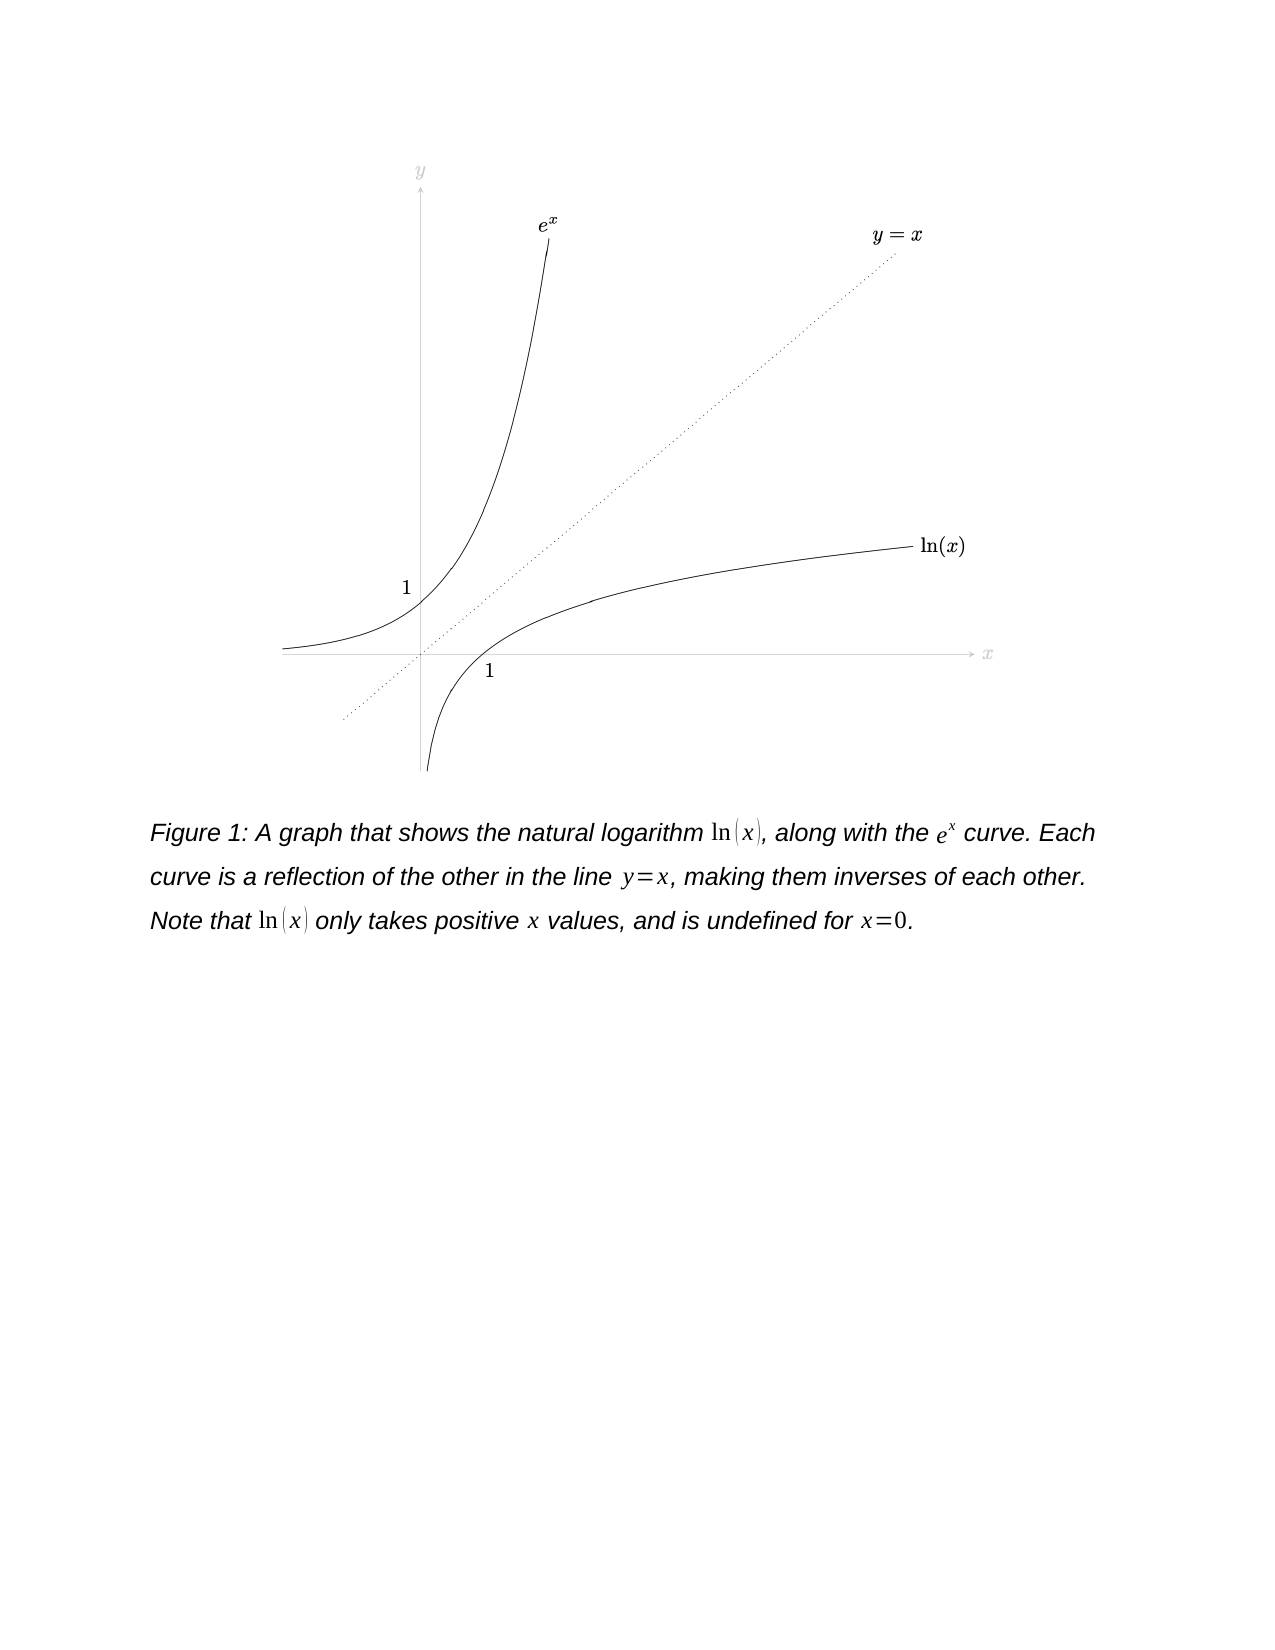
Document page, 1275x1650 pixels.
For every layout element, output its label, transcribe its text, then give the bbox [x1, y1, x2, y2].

picture [168, 150, 1113, 782]
text Figure 1: A graph that shows the natural logarithm , along with the curve. Each curve is a reflection of the other in the line , making them inverses of each other. Note that only takes positive values, and is undefined for . [150, 817, 1125, 936]
